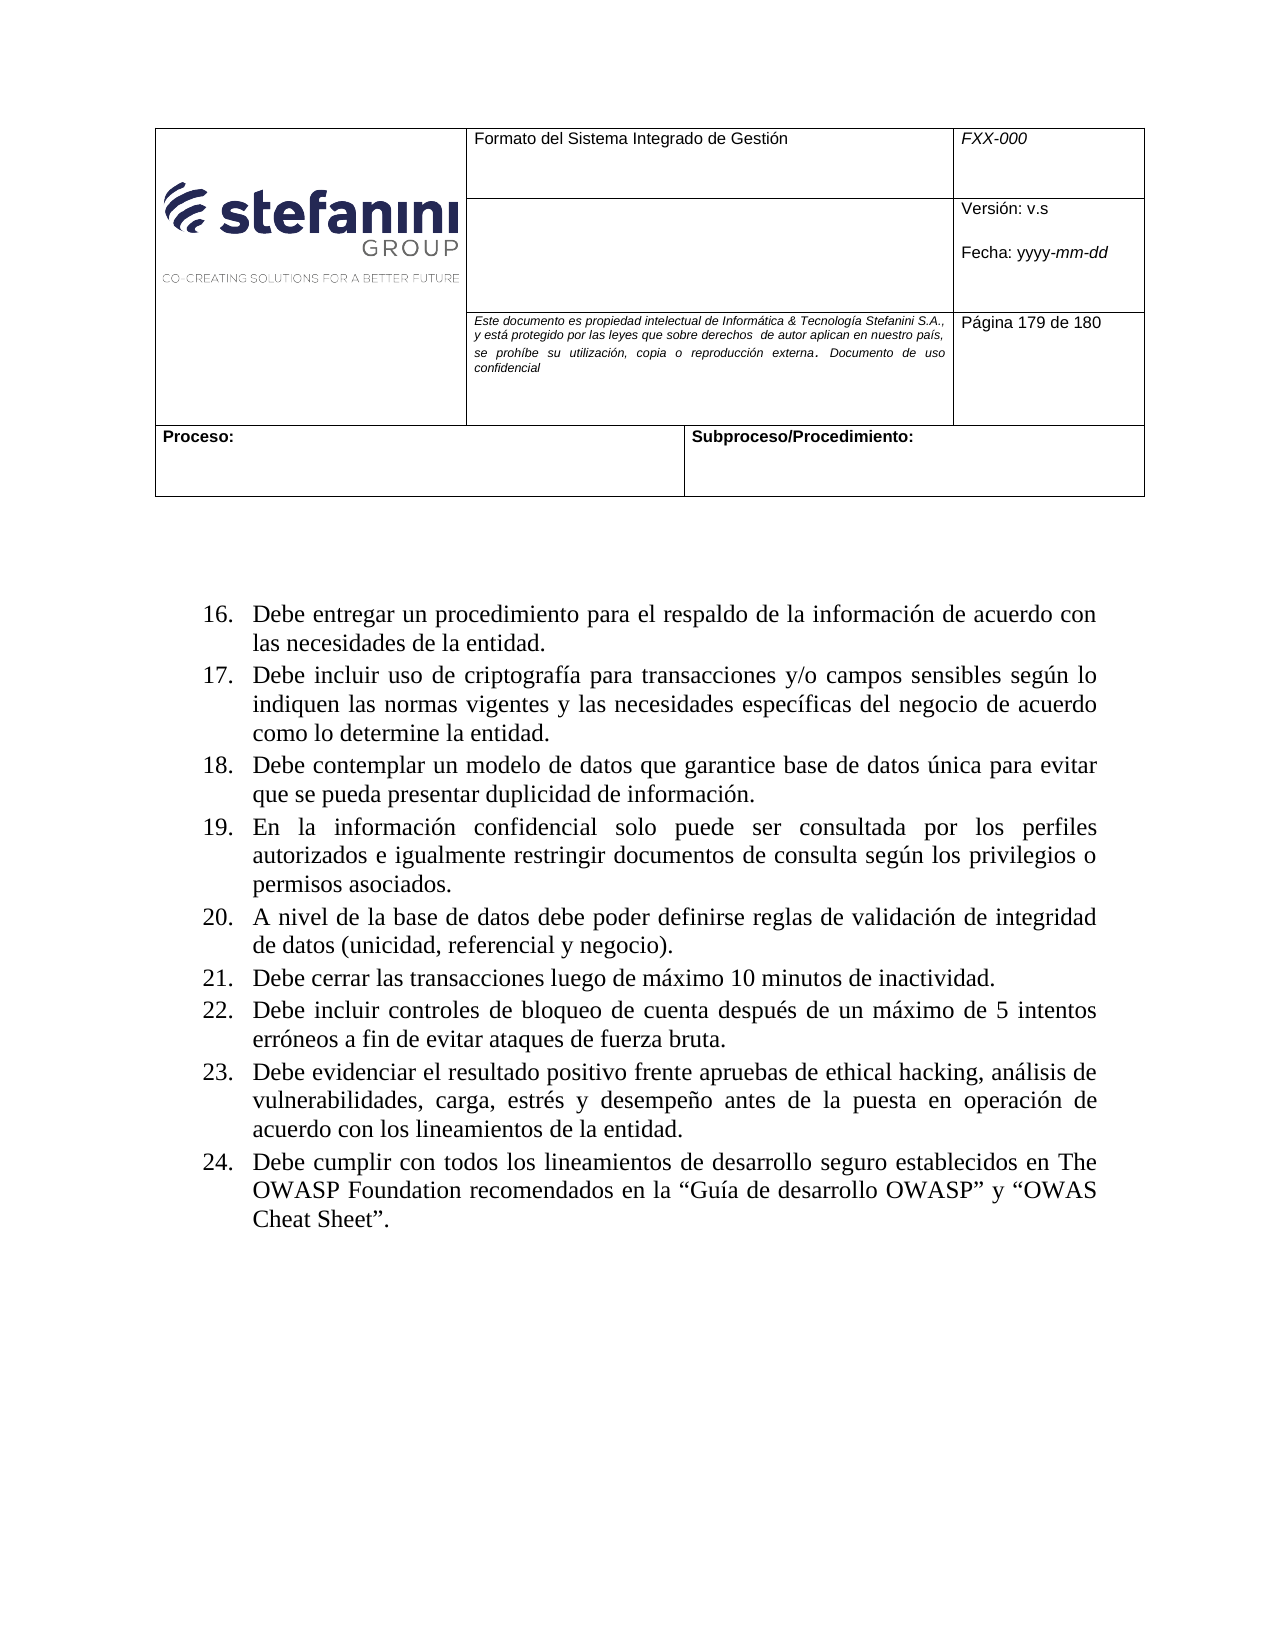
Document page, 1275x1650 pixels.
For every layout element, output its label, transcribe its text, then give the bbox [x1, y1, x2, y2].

list A nivel de la base de datos debe poder definirse reglas de validación de integridad de datos (unicidad, referencial y negocio). [202, 902, 1098, 959]
list En la información confidencial solo puede ser consultada por los perfiles autorizados e igualmente restringir documentos de consulta según los privilegios o permisos asociados. [202, 812, 1098, 898]
list Debe cerrar las transacciones luego de máximo 10 minutos de inactividad. [202, 963, 1098, 992]
list Debe entregar un procedimiento para el respaldo de la información de acuerdo con las necesidades de la entidad. [202, 599, 1098, 657]
list Debe cumplir con todos los lineamientos de desarrollo seguro establecidos en The OWASP Foundation recomendados en la “Guía de desarrollo OWASP” y “OWAS Cheat Sheet”. [202, 1147, 1098, 1233]
list Debe incluir uso de criptografía para transacciones y/o campos sensibles según lo indiquen las normas vigentes y las necesidades específicas del negocio de acuerdo como lo determine la entidad. [202, 661, 1098, 747]
list Debe evidenciar el resultado positivo frente apruebas de ethical hacking, análisis de vulnerabilidades, carga, estrés y desempeño antes de la puesta en operación de acuerdo con los lineamientos de la entidad. [202, 1057, 1098, 1143]
picture [162, 182, 460, 286]
list Debe contemplar un modelo de datos que garantice base de datos única para evitar que se pueda presentar duplicidad de información. [202, 751, 1098, 808]
list Debe incluir controles de bloqueo de cuenta después de un máximo de 5 intentos erróneos a fin de evitar ataques de fuerza bruta. [202, 996, 1098, 1053]
